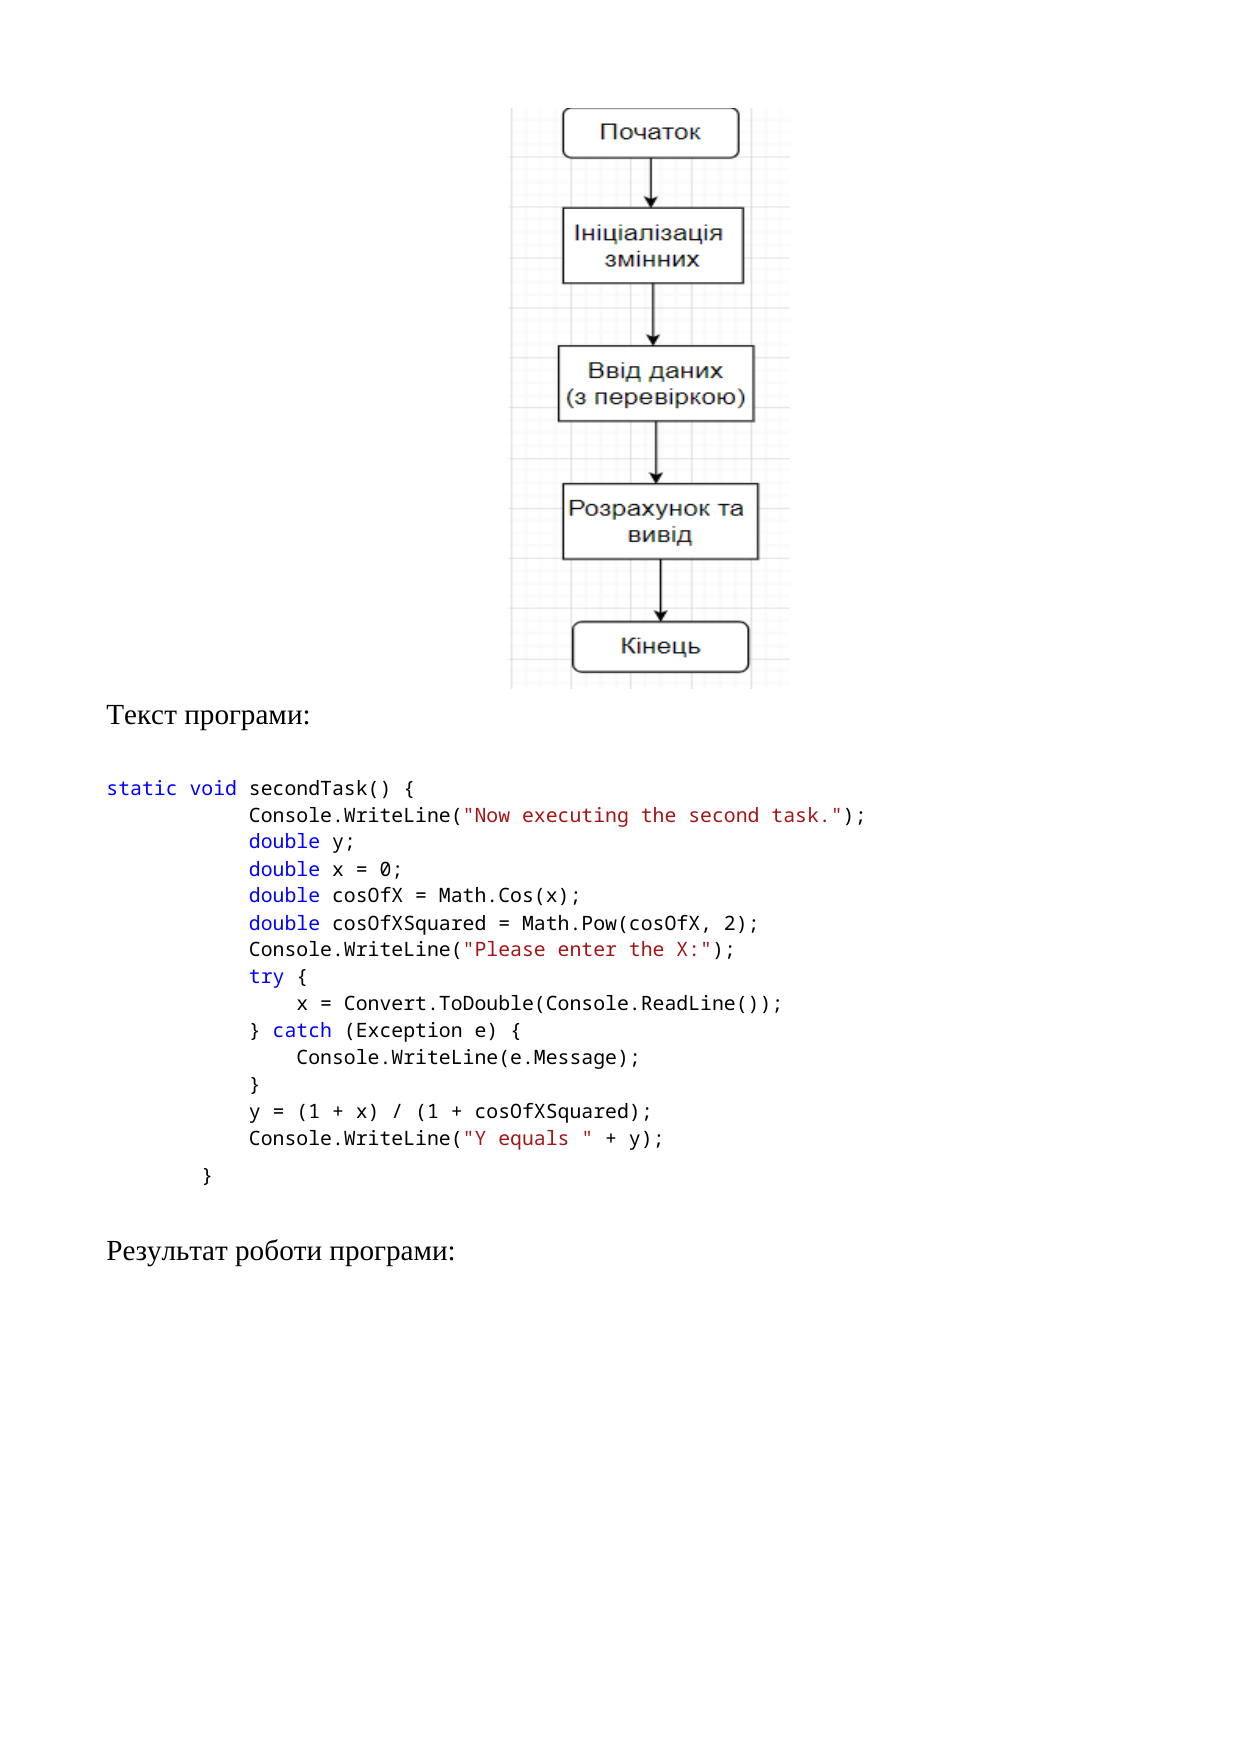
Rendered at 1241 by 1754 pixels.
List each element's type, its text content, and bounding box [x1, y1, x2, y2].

text Console.WriteLine(e.Message); [106, 1044, 1192, 1071]
text static void secondTask() { [106, 774, 1192, 801]
text try { [106, 963, 1192, 990]
text double x = 0; [106, 855, 1192, 882]
text Console.WriteLine("Y equals " + y); [106, 1124, 1192, 1152]
text Текст програми: [106, 697, 1192, 731]
text y = (1 + x) / (1 + cosOfXSquared); [106, 1098, 1192, 1124]
text } catch (Exception e) { [106, 1017, 1192, 1044]
text double cosOfXSquared = Math.Pow(cosOfX, 2); [106, 909, 1192, 936]
text Console.WriteLine("Please enter the X:"); [106, 936, 1192, 963]
text double cosOfX = Math.Cos(x); [106, 882, 1192, 909]
text Console.WriteLine("Now executing the second task."); [106, 801, 1192, 828]
text x = Convert.ToDouble(Console.ReadLine()); [106, 990, 1192, 1017]
picture [508, 108, 790, 689]
text } [106, 1161, 1192, 1188]
text Результат роботи програми: [106, 1233, 1192, 1267]
text } [106, 1071, 1192, 1098]
text double y; [106, 828, 1192, 855]
